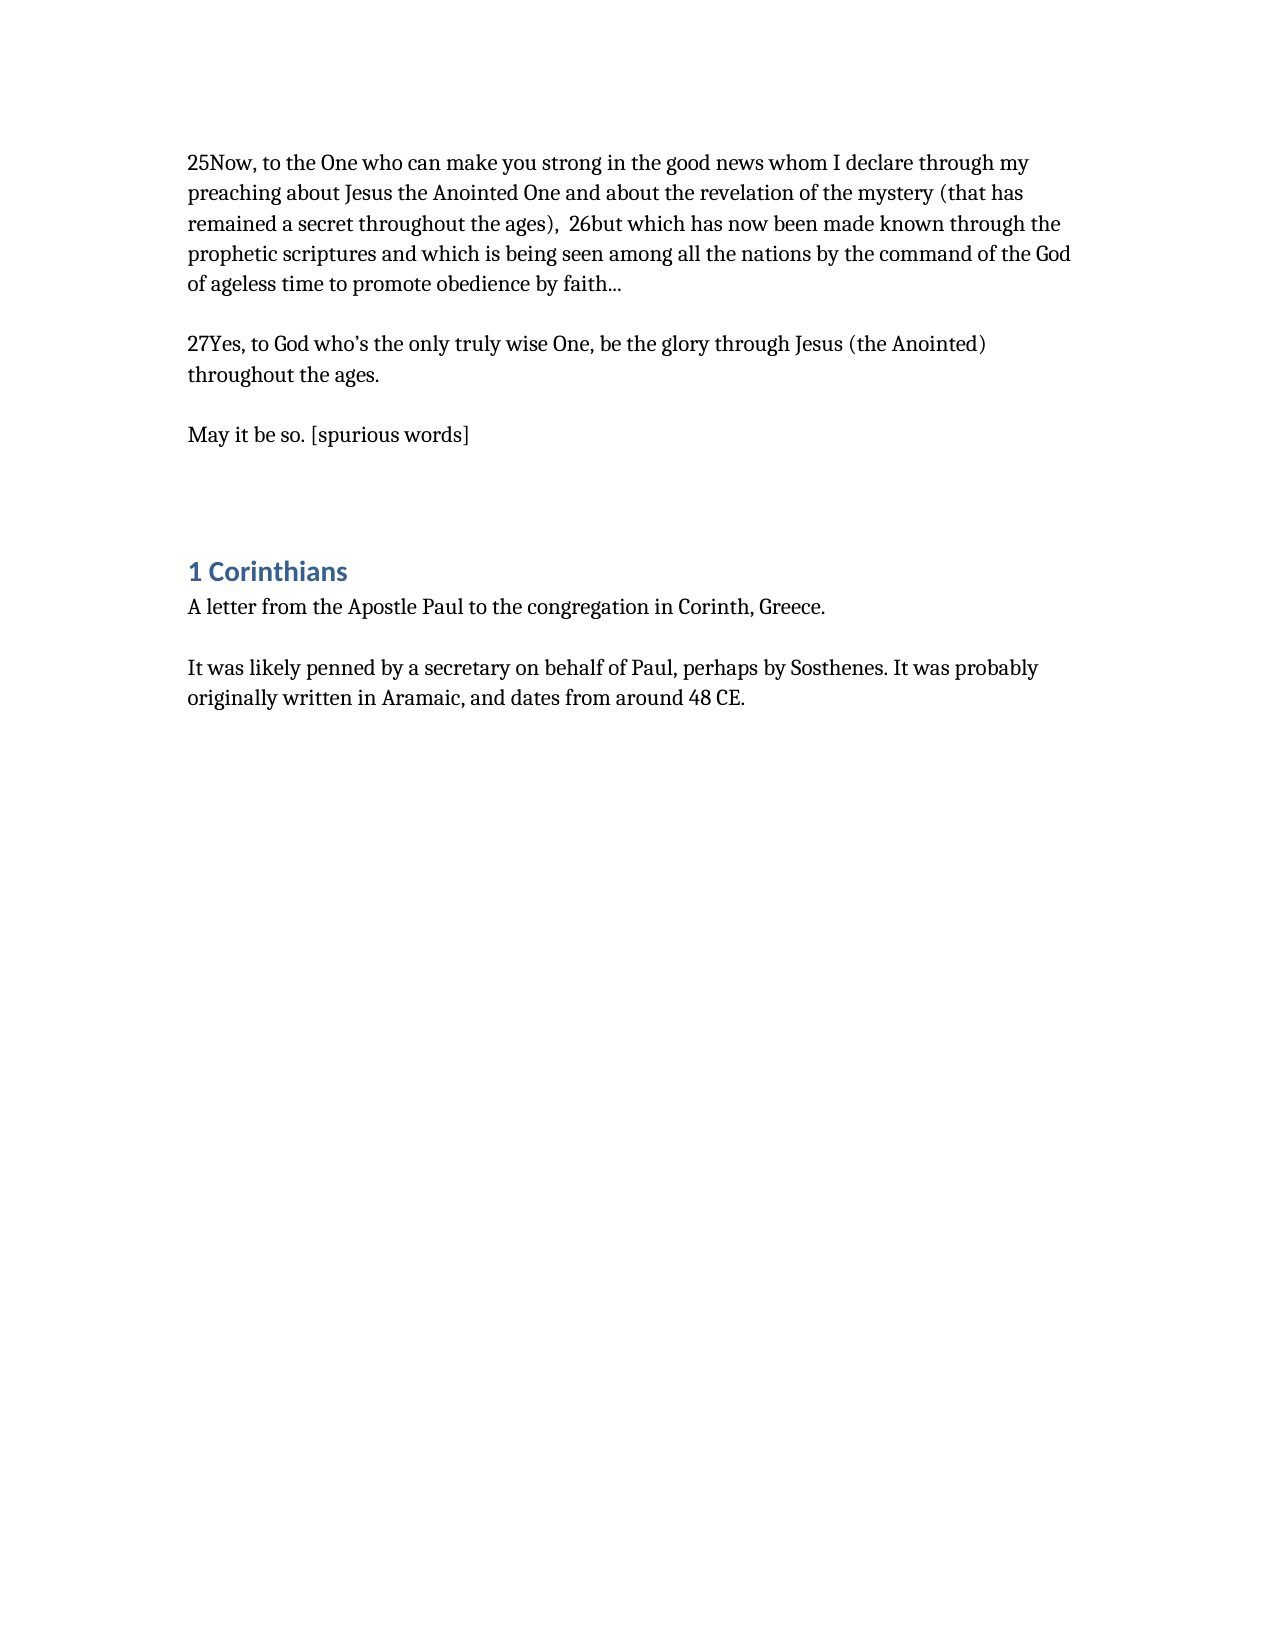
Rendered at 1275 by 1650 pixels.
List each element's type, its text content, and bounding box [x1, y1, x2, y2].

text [187, 150, 1087, 448]
subtitle 1 Corinthians [187, 553, 1087, 589]
text A letter from the Apostle Paul to the congregation in Corinth, Greece. It was likely penned by a secretary on behalf of Paul, perhaps by Sosthenes. It was probably originally written in Aramaic, and dates from around 48 CE. [187, 594, 1087, 711]
